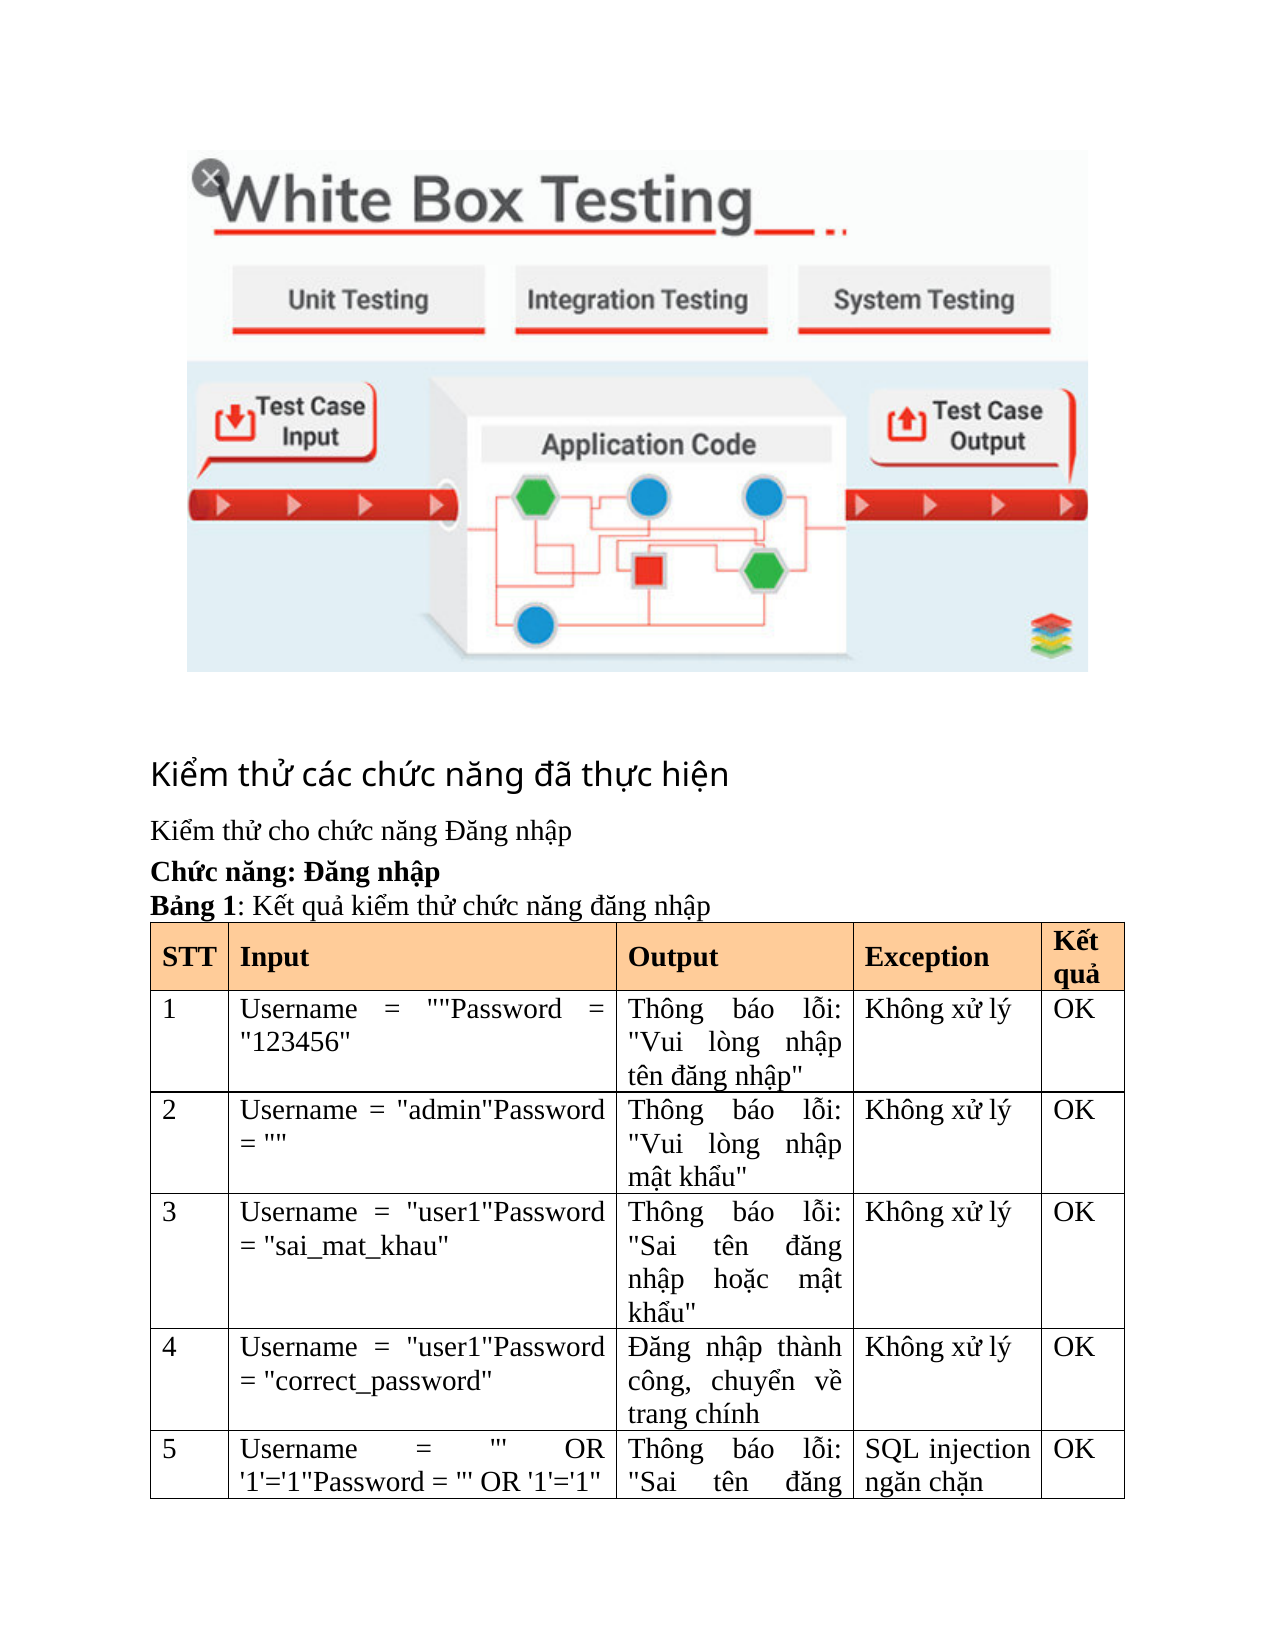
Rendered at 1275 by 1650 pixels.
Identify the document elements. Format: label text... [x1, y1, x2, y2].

text Bảng 1: Kết quả kiểm thử chức năng đăng nhập [150, 888, 1125, 922]
table_cell 4 [151, 1329, 228, 1430]
table_cell Không xử lý [854, 1093, 1041, 1193]
table_cell 2 [151, 1093, 228, 1193]
table_cell OK [1042, 1194, 1124, 1328]
subtitle Kiểm thử các chức năng đã thực hiện [150, 751, 1125, 796]
table_header Exception [854, 923, 1041, 990]
table_cell Thông báo lỗi: "Vui lòng nhập tên đăng nhập" [617, 991, 853, 1091]
table_cell OK [1042, 991, 1124, 1091]
table_cell Username = "admin"Password = "" [229, 1093, 616, 1193]
table_cell 5 [151, 1431, 228, 1498]
table_cell 1 [151, 991, 228, 1091]
table_cell Đăng nhập thành công, chuyển về trang chính [617, 1329, 853, 1430]
table_cell Thông báo lỗi: "Vui lòng nhập mật khẩu" [617, 1093, 853, 1193]
table_cell Không xử lý [854, 991, 1041, 1091]
table_cell Không xử lý [854, 1329, 1041, 1430]
table_cell 3 [151, 1194, 228, 1328]
table_header Input [229, 923, 616, 990]
table_header Kết quả [1042, 923, 1124, 990]
table_cell Username = "user1"Password = "correct_password" [229, 1329, 616, 1430]
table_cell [617, 1431, 853, 1498]
table_cell OK [1042, 1329, 1124, 1430]
table_cell OK [1042, 1431, 1124, 1498]
table_cell Thông báo lỗi: "Sai tên đăng nhập hoặc mật khẩu" [617, 1194, 853, 1328]
table_cell Không xử lý [854, 1194, 1041, 1328]
table_header Output [617, 923, 853, 990]
picture [187, 150, 1089, 672]
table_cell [229, 1431, 616, 1498]
table_cell Username = ""Password = "123456" [229, 991, 616, 1091]
table_cell OK [1042, 1093, 1124, 1193]
table_cell Username = "user1"Password = "sai_mat_khau" [229, 1194, 616, 1328]
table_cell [854, 1431, 1041, 1498]
text Chức năng: Đăng nhập [150, 854, 1125, 888]
table_header STT [151, 923, 228, 990]
subtitle Kiểm thử cho chức năng Đăng nhập [150, 813, 1125, 846]
